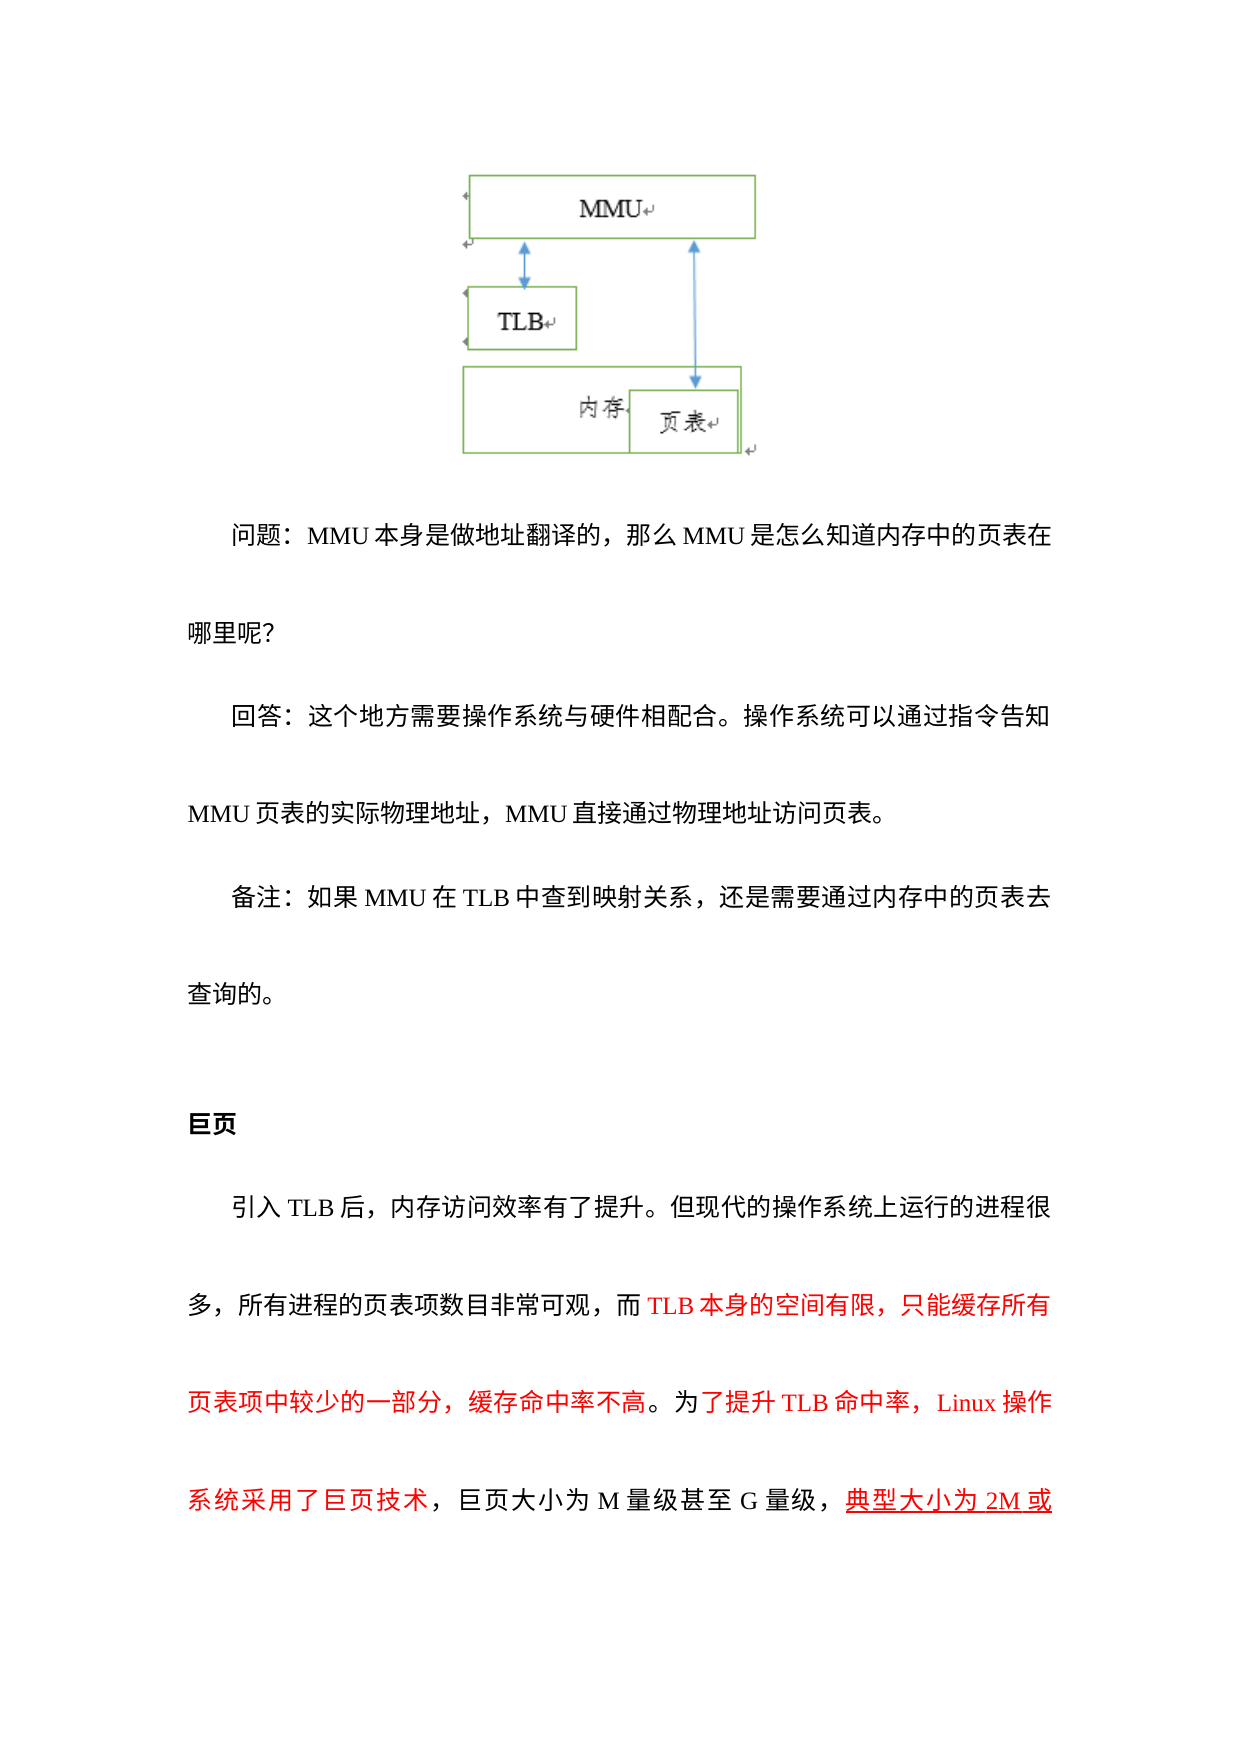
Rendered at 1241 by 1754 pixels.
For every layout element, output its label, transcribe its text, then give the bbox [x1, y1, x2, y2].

picture [455, 162, 785, 476]
text 回答：这个地方需要操作系统与硬件相配合。操作系统可以通过指令告知MMU页表的实际物理地址，MMU直接通过物理地址访问页表。 [187, 682, 1053, 844]
text 问题：MMU本身是做地址翻译的，那么MMU是怎么知道内存中的页表在哪里呢？ [187, 501, 1053, 664]
subtitle 巨页 [187, 1090, 1053, 1155]
text 备注：如果MMU在TLB中查到映射关系，还是需要通过内存中的页表去查询的。 [187, 863, 1053, 1025]
